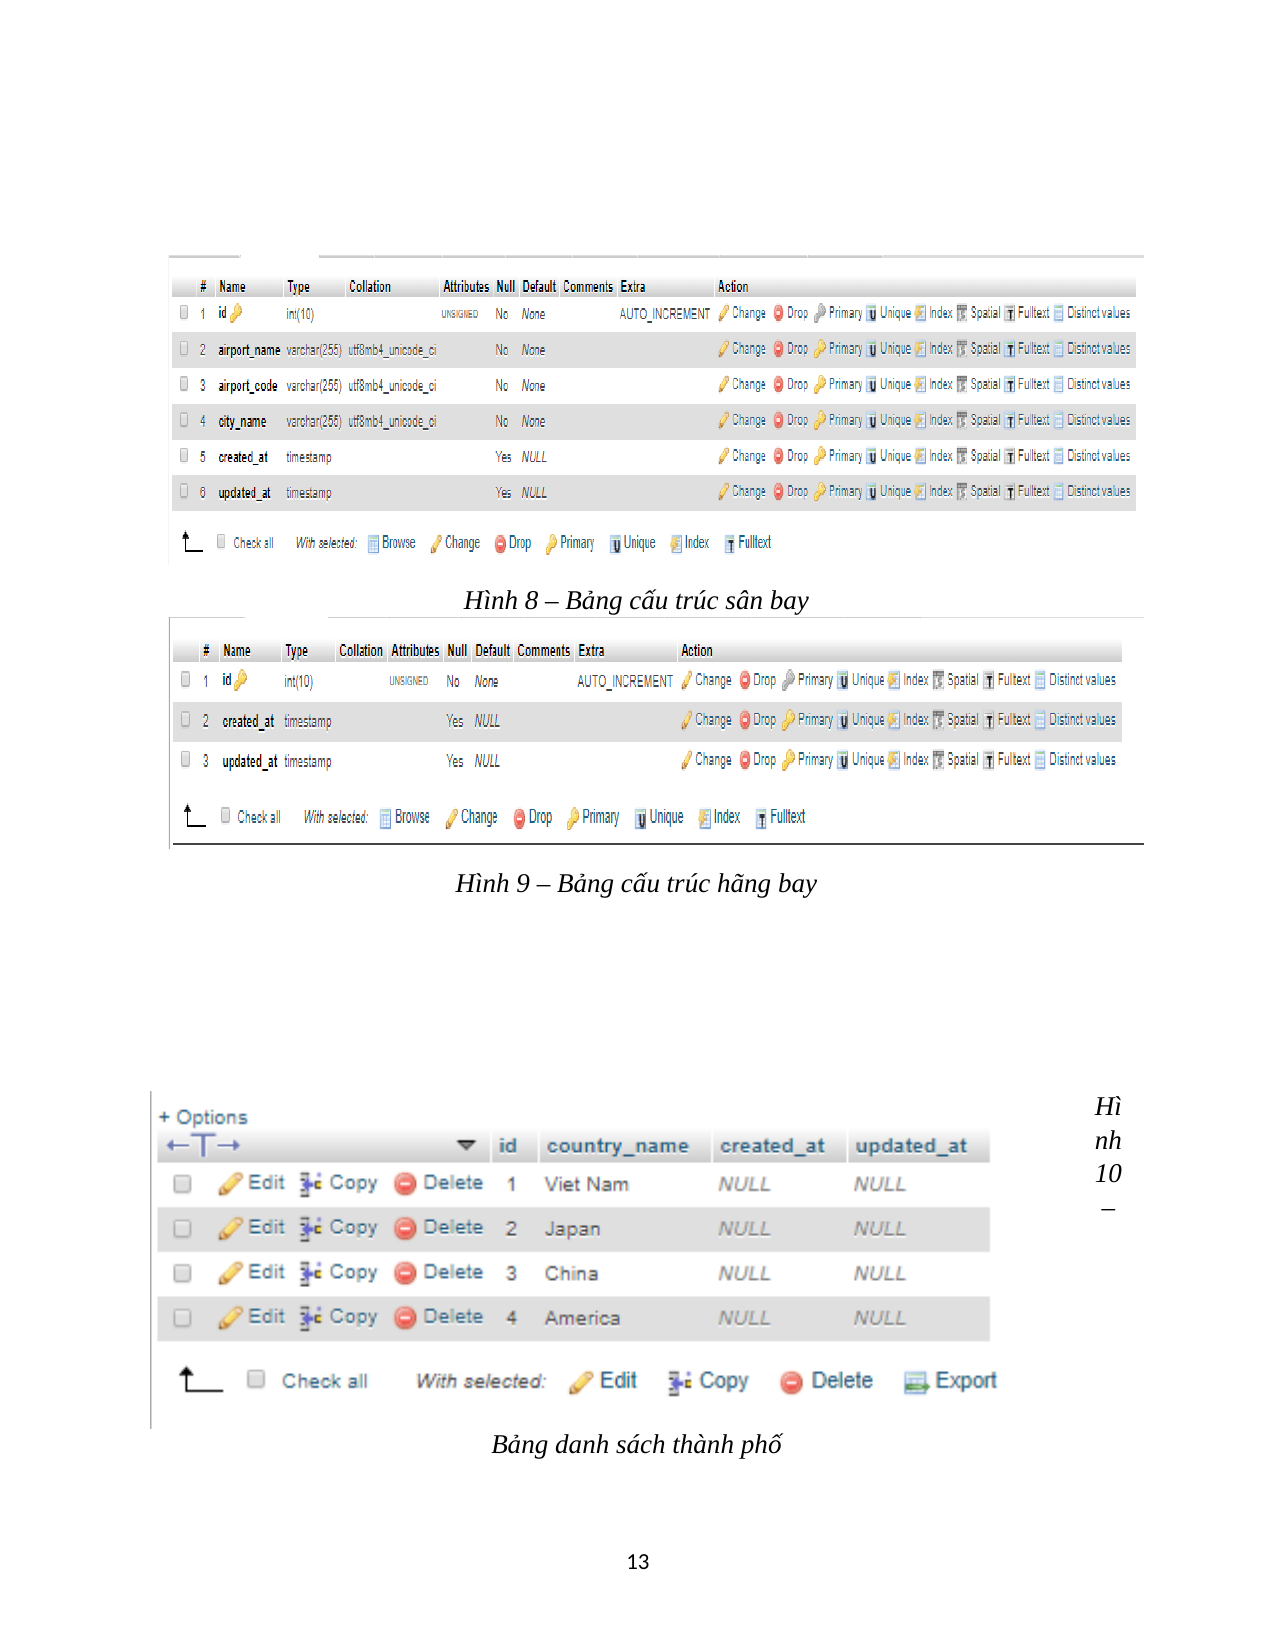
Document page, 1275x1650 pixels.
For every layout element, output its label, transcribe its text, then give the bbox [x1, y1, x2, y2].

picture [168, 617, 1144, 849]
subtitle Hình 8 – Bảng cấu trúc sân bay [150, 584, 1125, 615]
picture [150, 1091, 1075, 1429]
subtitle Hình 9 – Bảng cấu trúc hãng bay [150, 867, 1125, 899]
picture [168, 255, 1144, 565]
